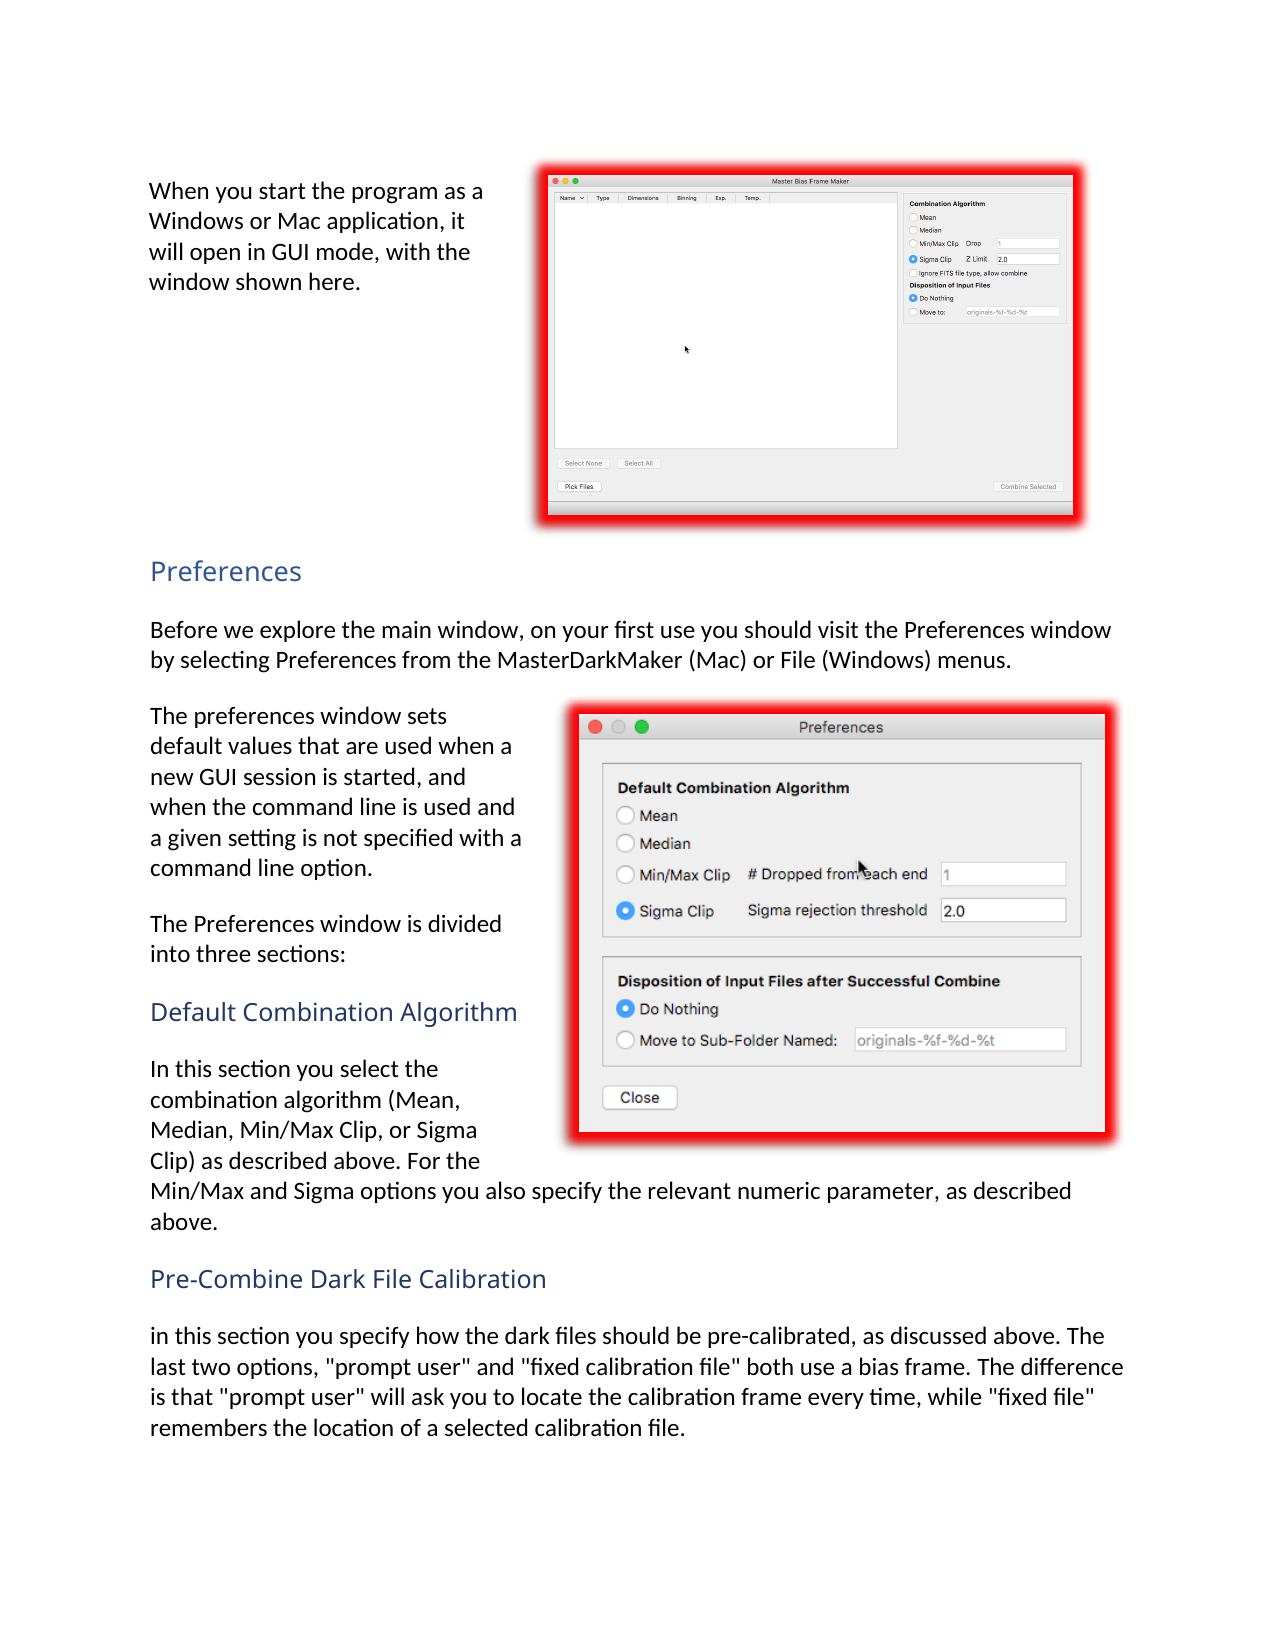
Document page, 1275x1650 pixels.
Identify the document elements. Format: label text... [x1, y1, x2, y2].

subtitle Default Combination Algorithm [150, 994, 556, 1028]
picture [548, 175, 1073, 515]
subtitle Preferences [150, 552, 1125, 589]
text in this section you specify how the dark files should be pre-calibrated, as discussed above. The last two options, "prompt user" and "fixed calibration file" both use a bias frame. The difference is that "prompt user" will ask you to locate the calibration frame every time, while "fixed file" remembers the location of a selected calibration file. [150, 1320, 1125, 1442]
text In this section you select the combination algorithm (Mean, Median, Min/Max Clip, or Sigma Clip) as described above. For the Min/Max and Sigma options you also specify the relevant numeric parameter, as described above. [150, 1053, 1125, 1236]
table_header Using the GUI When you start the program as a Windows or Mac application, it will open in GUI mode, with the window shown here. [150, 150, 1124, 514]
text The Preferences window is divided into three sections: [150, 908, 556, 969]
text The preferences window sets default values that are used when a new GUI session is started, and when the command line is used and a given setting is not specified with a command line option. [150, 700, 563, 883]
subtitle Pre-Combine Dark File Calibration [150, 1261, 1125, 1295]
picture [579, 714, 1105, 1132]
text Before we explore the main window, on your first use you should visit the Preferences window by selecting Preferences from the MasterDarkMaker (Mac) or File (Windows) menus. [150, 614, 1125, 675]
